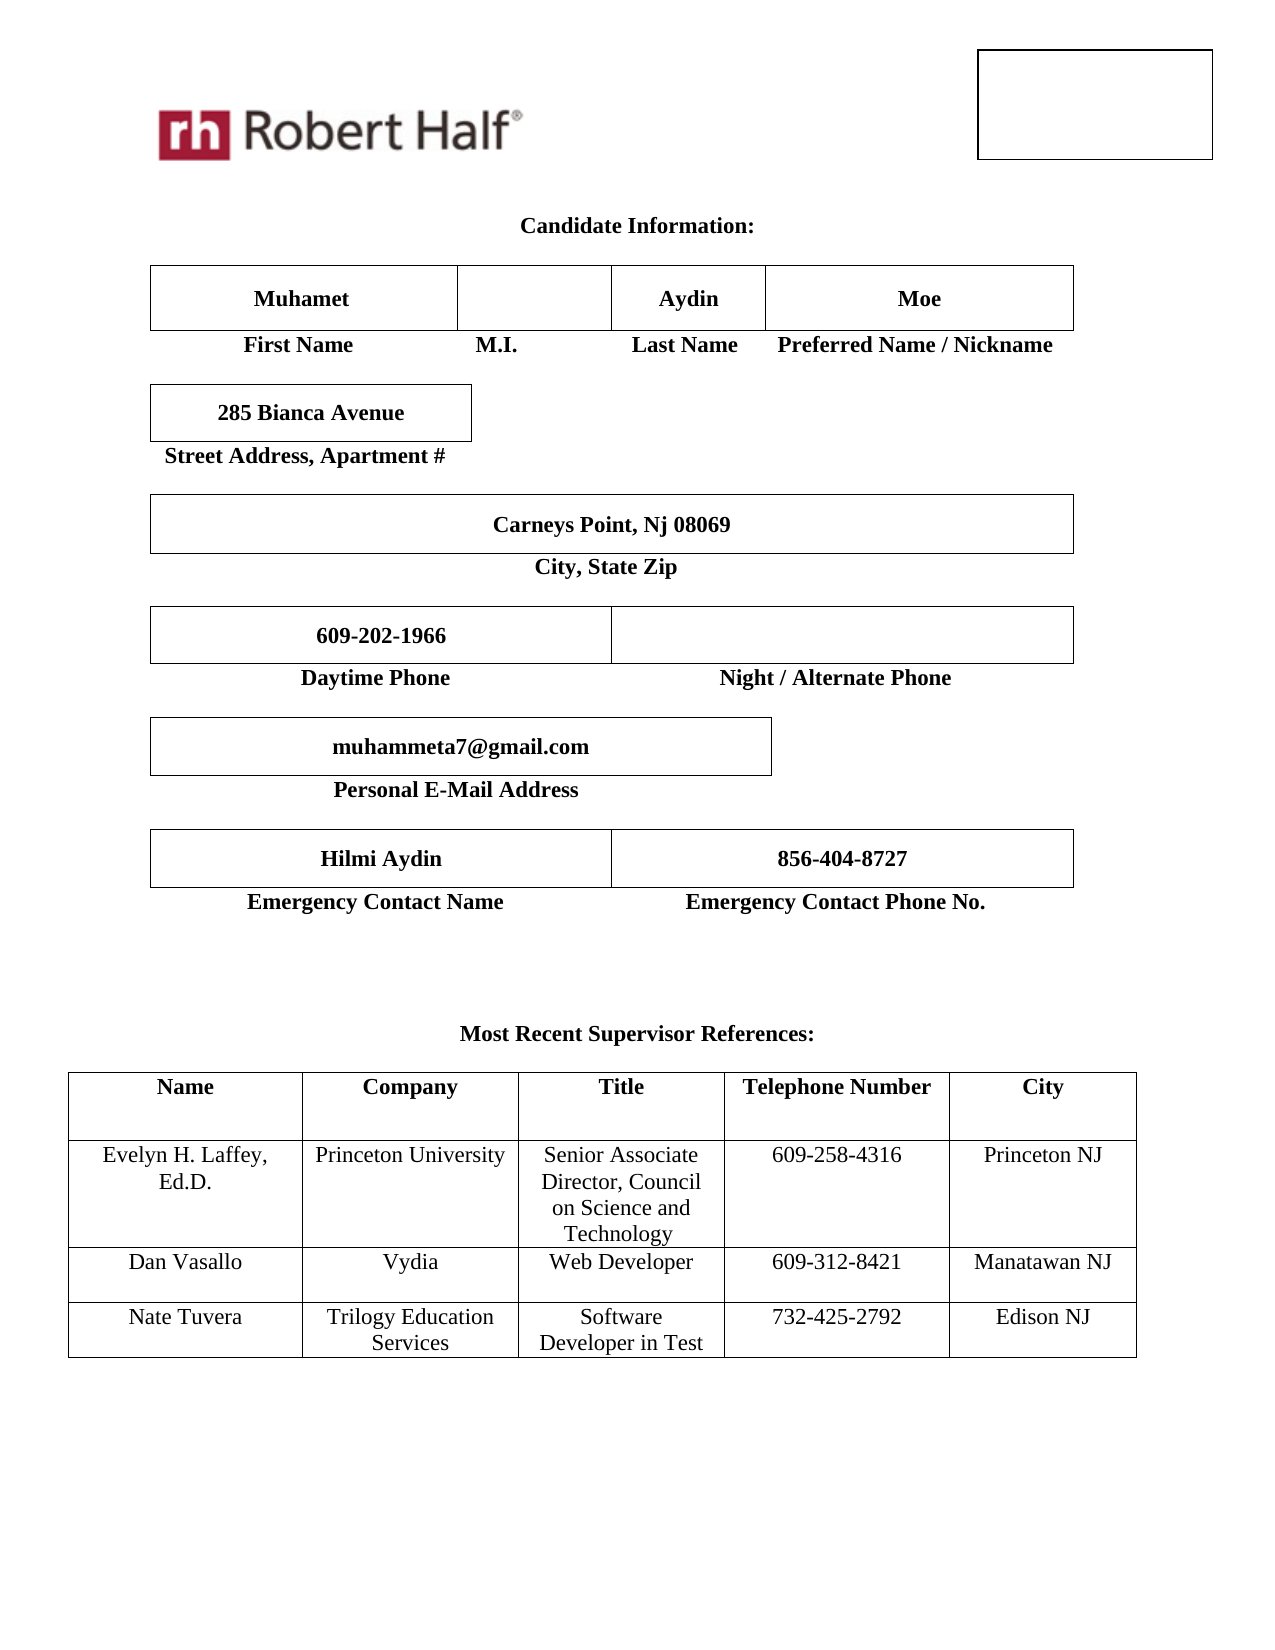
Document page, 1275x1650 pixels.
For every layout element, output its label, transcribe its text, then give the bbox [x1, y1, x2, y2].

text Most Recent Supervisor References: [150, 1019, 1125, 1046]
table_cell Nate Tuvera [69, 1303, 302, 1357]
table_cell Vydia [303, 1248, 518, 1302]
table_cell 609-258-4316 [725, 1141, 949, 1247]
table_cell Night / Alternate Phone [612, 664, 1073, 691]
table_cell Software Developer in Test [519, 1303, 724, 1357]
table_cell Trilogy Education Services [303, 1303, 518, 1357]
table_header Title [519, 1073, 724, 1140]
table_header [458, 266, 611, 330]
table_header muhammeta7@gmail.com [151, 718, 771, 775]
text Candidate Information: [150, 212, 1125, 239]
table_cell Edison NJ [950, 1303, 1136, 1357]
table_header 285 Bianca Avenue [151, 385, 471, 441]
table_cell Senior Associate Director, Council on Science and Technology [519, 1141, 724, 1247]
table_header Hilmi Aydin [151, 830, 611, 887]
table_cell Emergency Contact Name [151, 888, 612, 914]
table_cell Princeton NJ [950, 1141, 1136, 1247]
table_header Aydin [612, 266, 765, 330]
table_header 609-202-1966 [151, 607, 611, 663]
table_cell M.I. Last Name [458, 331, 766, 357]
table_header Telephone Number [725, 1073, 949, 1140]
table_header Muhamet [151, 266, 457, 330]
table_header [612, 607, 1073, 663]
table_cell Manatawan NJ [950, 1248, 1136, 1302]
table_cell City, State Zip [151, 554, 1073, 580]
table_cell Preferred Name / Nickname [766, 331, 1073, 357]
table_cell 732-425-2792 [725, 1303, 949, 1357]
picture [150, 75, 547, 213]
table_cell Emergency Contact Phone No. [612, 888, 1073, 914]
table_cell First Name [151, 331, 458, 357]
table_header Name [69, 1073, 302, 1140]
table_cell Street Address, Apartment # [151, 442, 471, 468]
table_cell Web Developer [519, 1248, 724, 1302]
table_cell 609-312-8421 [725, 1248, 949, 1302]
table_cell Personal E-Mail Address [151, 776, 771, 802]
table_header Moe [766, 266, 1073, 330]
table_cell Evelyn H. Laffey, Ed.D. [69, 1141, 302, 1247]
table_cell Dan Vasallo [69, 1248, 302, 1302]
table_cell Princeton University [303, 1141, 518, 1247]
table_cell Daytime Phone [151, 664, 612, 691]
table_header 856-404-8727 [612, 830, 1073, 887]
table_header Carneys Point, Nj 08069 [151, 495, 1073, 552]
table_header City [950, 1073, 1136, 1140]
table_header Company [303, 1073, 518, 1140]
